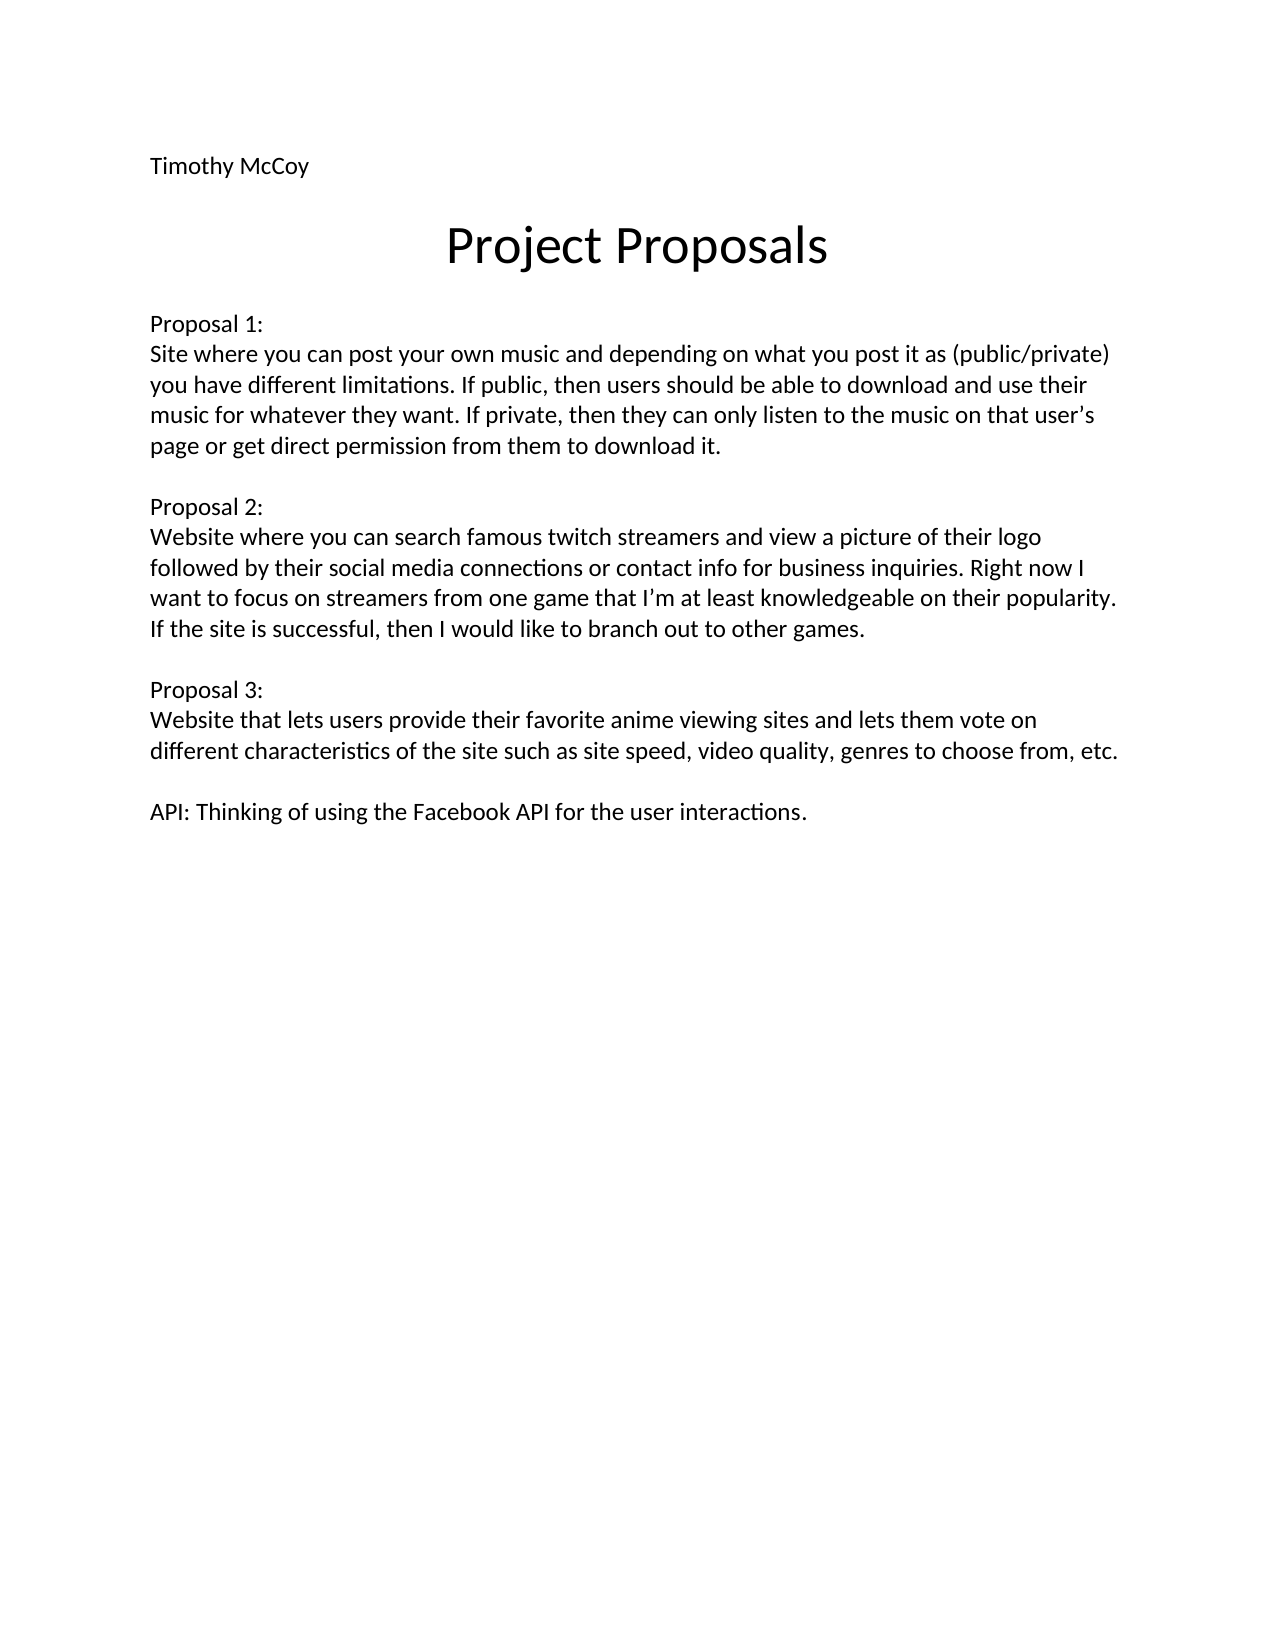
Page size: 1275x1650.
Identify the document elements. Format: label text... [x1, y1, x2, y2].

text Proposal 2: [150, 491, 1125, 521]
text Website that lets users provide their favorite anime viewing sites and lets them vote on different characteristics of the site such as site speed, video quality, genres to choose from, etc. [150, 704, 1125, 766]
text Proposal 3: [150, 674, 1125, 704]
text Proposal 1: [150, 308, 1125, 338]
text API: Thinking of using the Facebook API for the user interactions. [150, 796, 1125, 827]
text Website where you can search famous twitch streamers and view a picture of their logo followed by their social media connections or contact info for business inquiries. Right now I want to focus on streamers from one game that I’m at least knowledgeable on their popularity. If the site is successful, then I would like to branch out to other games. [150, 521, 1125, 643]
text Site where you can post your own music and depending on what you post it as (public/private) you have different limitations. If public, then users should be able to download and use their music for whatever they want. If private, then they can only listen to the music on that user’s page or get direct permission from them to download it. [150, 338, 1125, 460]
text Project Proposals [150, 211, 1125, 277]
text Timothy McCoy [150, 150, 1125, 181]
